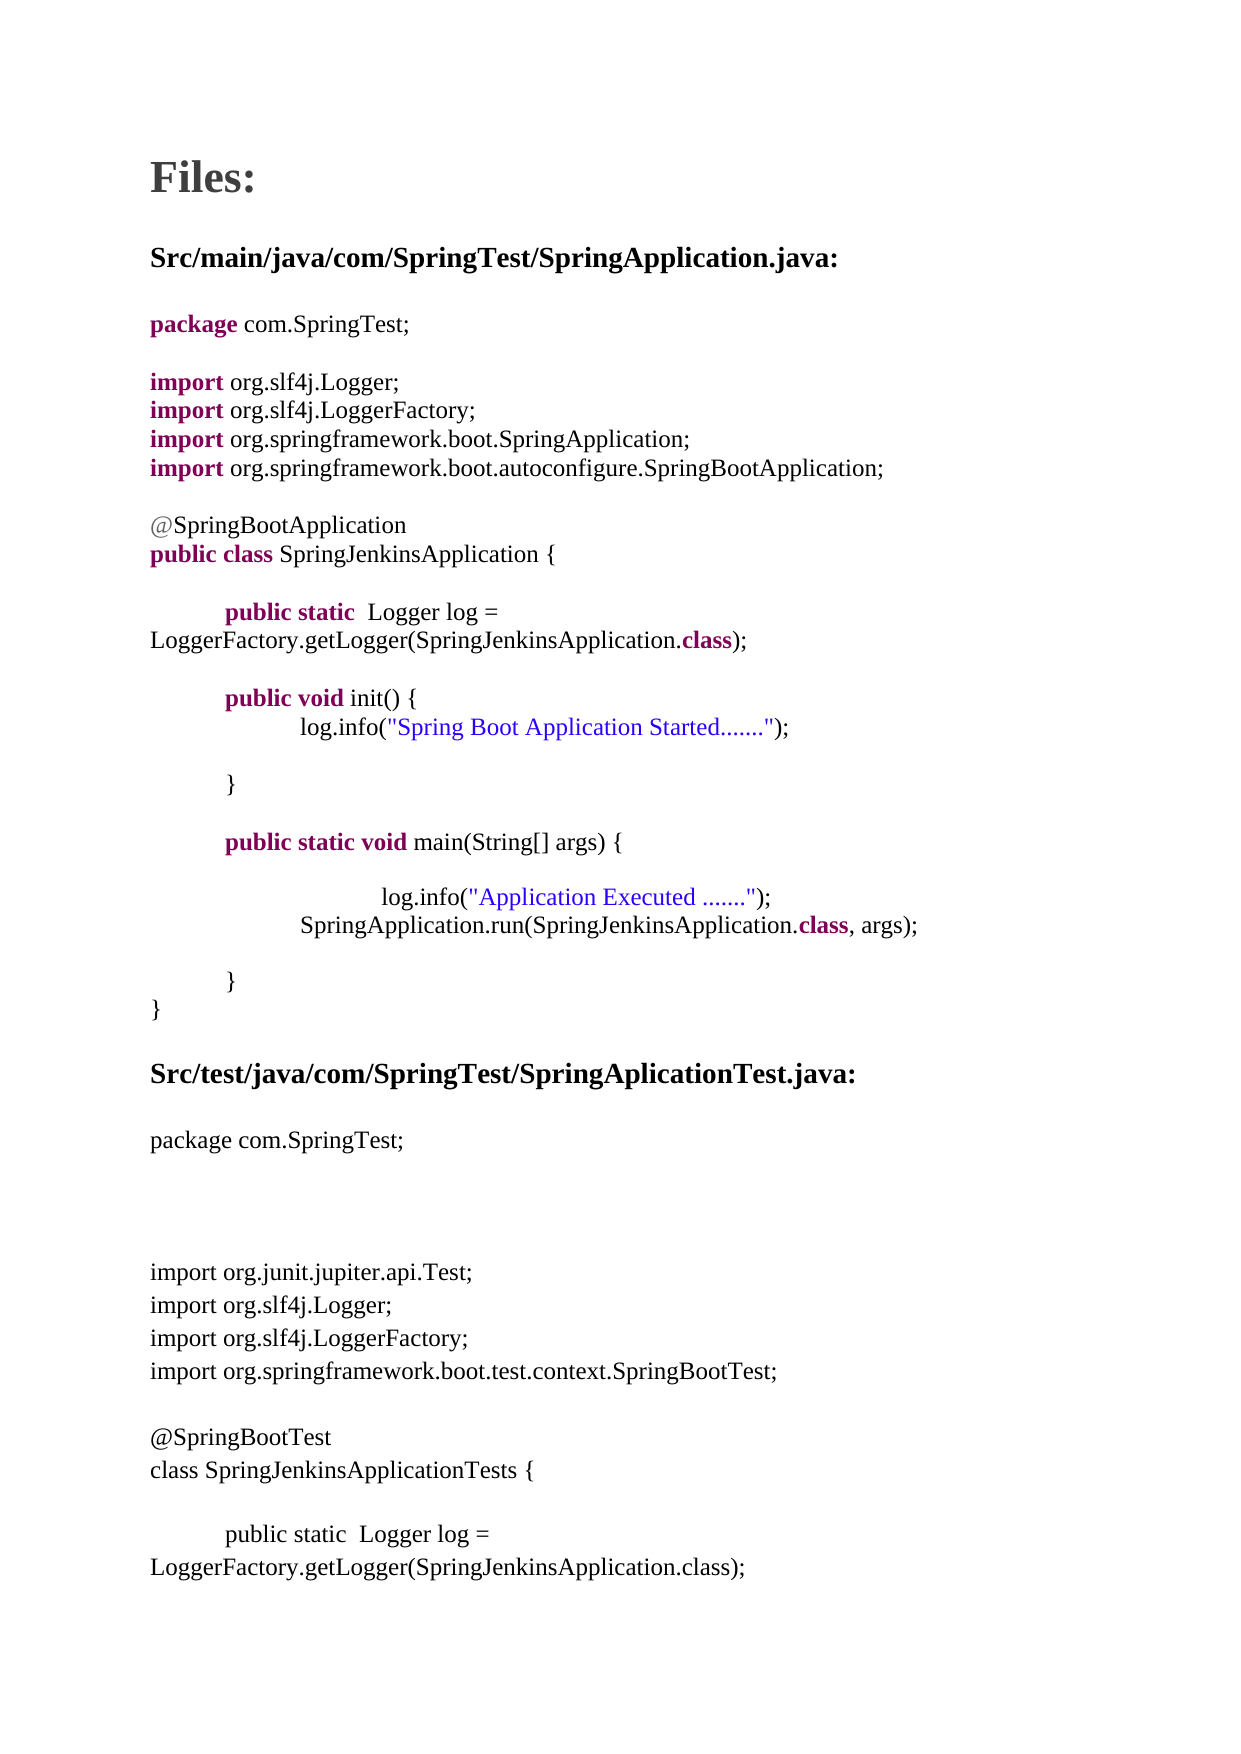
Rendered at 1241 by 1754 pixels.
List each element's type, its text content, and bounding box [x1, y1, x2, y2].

text } [150, 966, 1090, 994]
text } [150, 994, 1090, 1023]
text public static Logger log = LoggerFactory.getLogger(SpringJenkinsApplication.class); [150, 597, 1090, 654]
text SpringApplication.run(SpringJenkinsApplication.class, args); [150, 911, 1090, 939]
text import org.slf4j.LoggerFactory; [150, 396, 1090, 424]
text public static Logger log = LoggerFactory.getLogger(SpringJenkinsApplication.class); [150, 1519, 1090, 1581]
text log.info("Application Executed ......."); [150, 882, 1090, 911]
text log.info("Spring Boot Application Started......."); [150, 712, 1090, 741]
text @SpringBootTest [150, 1422, 1090, 1451]
text Src/main/java/com/SpringTest/SpringApplication.java: [150, 241, 1090, 274]
text package com.SpringTest; [150, 1125, 1090, 1154]
text import org.slf4j.Logger; [150, 1290, 1090, 1319]
text import org.springframework.boot.test.context.SpringBootTest; [150, 1356, 1090, 1385]
text import org.junit.jupiter.api.Test; [150, 1257, 1090, 1286]
text Files: [150, 150, 1090, 203]
text } [150, 769, 1090, 798]
text @SpringBootApplication [150, 511, 1090, 539]
text import org.slf4j.Logger; [150, 367, 1090, 396]
text import org.springframework.boot.autoconfigure.SpringBootApplication; [150, 453, 1090, 482]
text Src/test/java/com/SpringTest/SpringAplicationTest.java: [150, 1056, 1090, 1090]
text import org.springframework.boot.SpringApplication; [150, 424, 1090, 453]
text public static void main(String[] args) { [150, 827, 1090, 856]
text class SpringJenkinsApplicationTests { [150, 1455, 1090, 1484]
text public void init() { [150, 683, 1090, 712]
text public class SpringJenkinsApplication { [150, 539, 1090, 568]
text package com.SpringTest; [150, 309, 1090, 338]
text import org.slf4j.LoggerFactory; [150, 1323, 1090, 1352]
